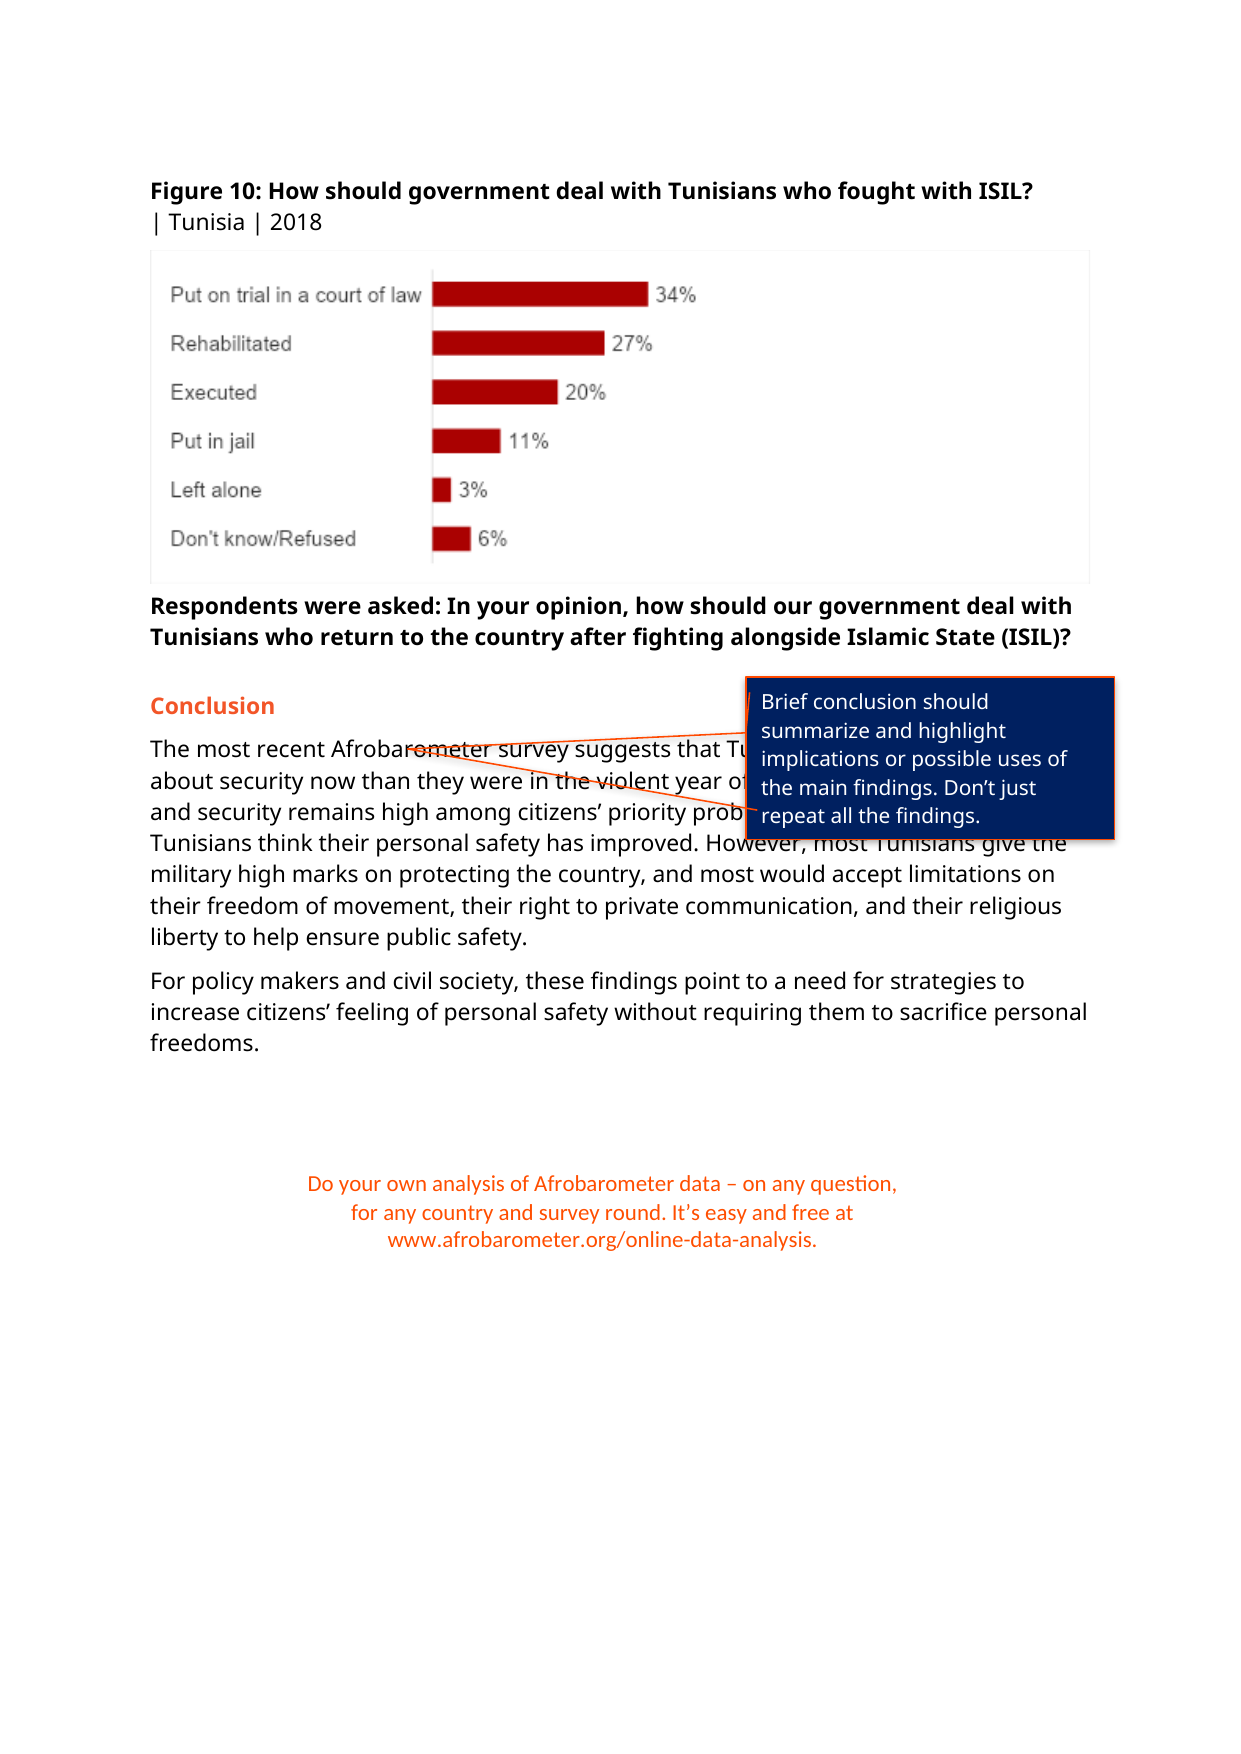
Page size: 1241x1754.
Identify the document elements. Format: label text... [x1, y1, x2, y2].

text Figure 10: How should government deal with Tunisians who fought with ISIL? [150, 175, 1090, 206]
text Conclusion [150, 689, 740, 721]
picture [150, 250, 1091, 584]
text | Tunisia | 2018 [150, 206, 1090, 237]
text Respondents were asked: In your opinion, how should our government deal with Tunisians who return to the country after fighting alongside Islamic State (ISIL)? [150, 589, 1090, 652]
text For policy makers and civil society, these findings point to a need for strategies to increase citizens’ feeling of personal safety without requiring them to sacrifice personal freedoms. [150, 964, 1090, 1058]
text The most recent Afrobarometer survey suggests that Tunisians are less concerned about security now than they were in the violent year of 2015. Still, the issue of crime and security remains high among citizens’ priority problems, and only a quarter of Tunisians think their personal safety has improved. However, most Tunisians give the military high marks on protecting the country, and most would accept limitations on their freedom of movement, their right to private communication, and their religious liberty to help ensure public safety. [150, 733, 1090, 952]
